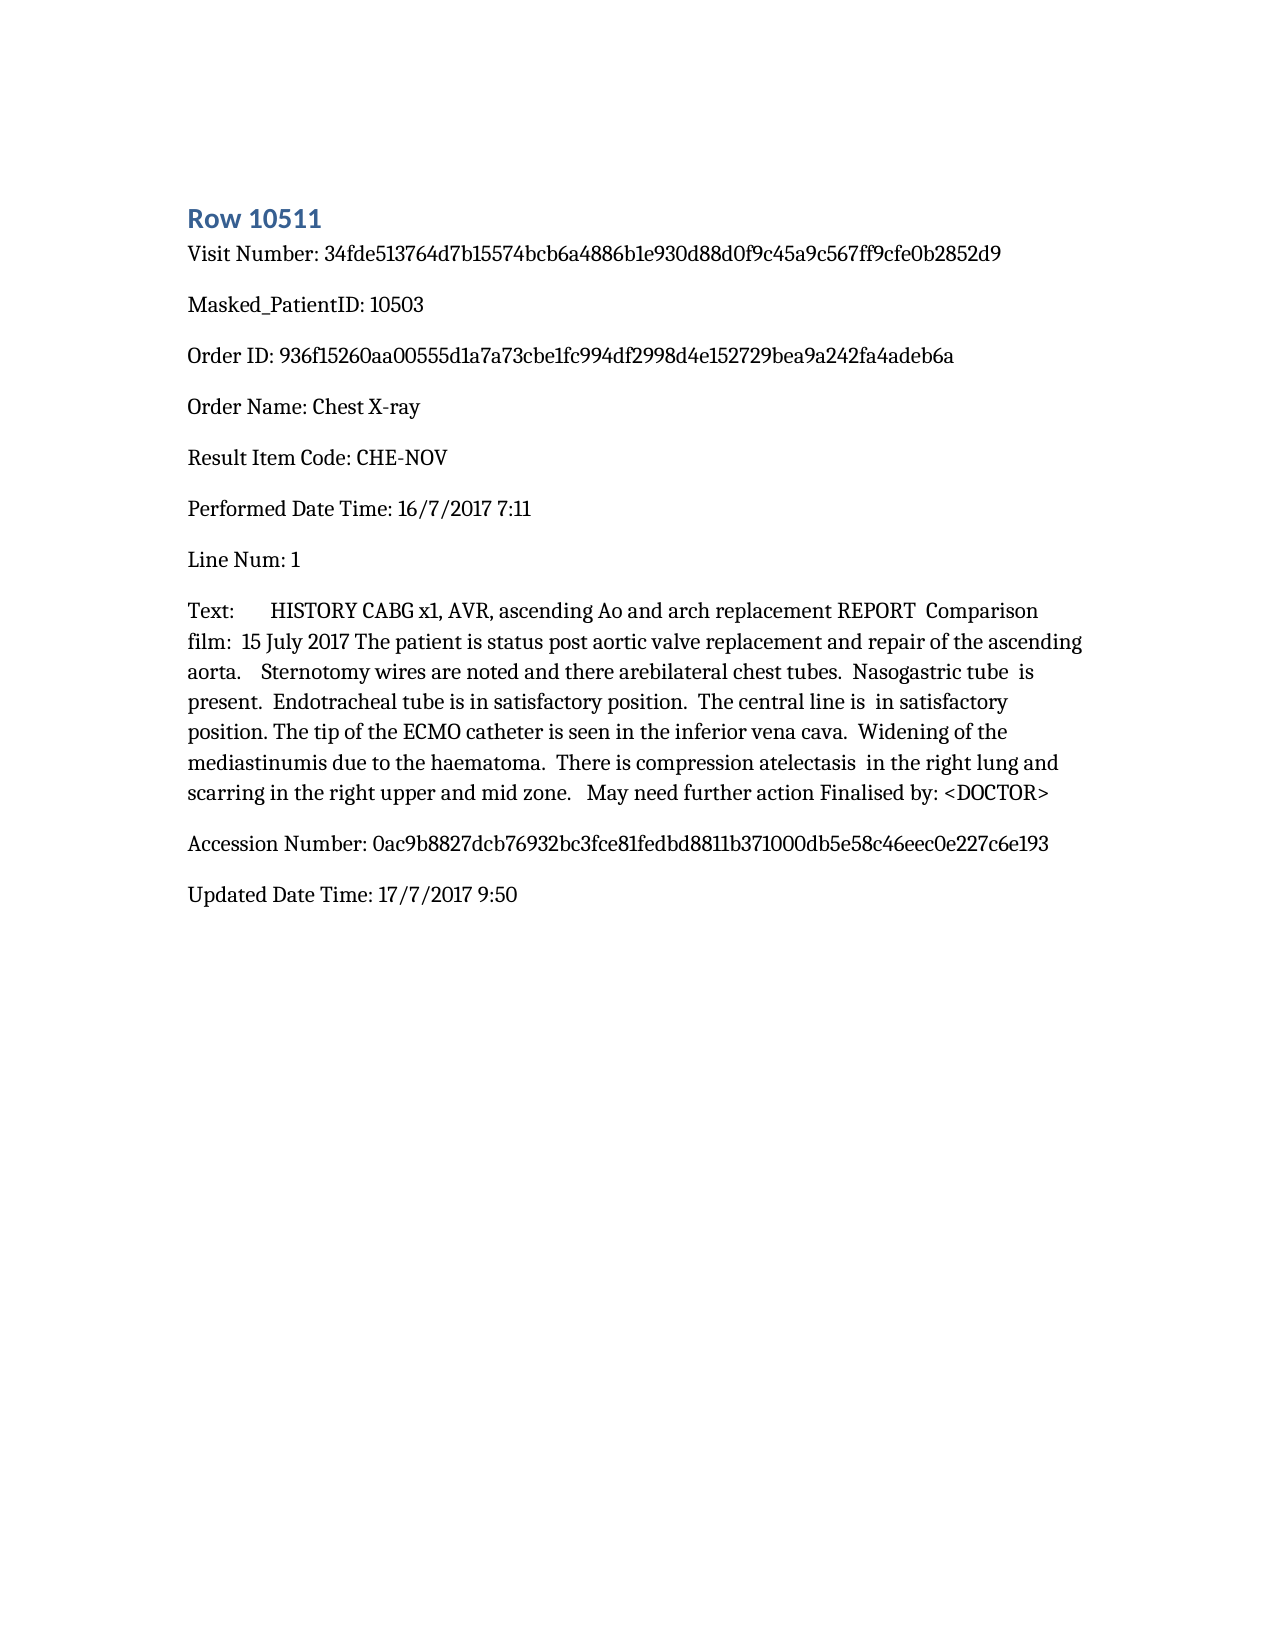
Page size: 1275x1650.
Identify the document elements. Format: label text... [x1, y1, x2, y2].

text Masked_PatientID: 10503 [187, 292, 1087, 318]
text Visit Number: 34fde513764d7b15574bcb6a4886b1e930d88d0f9c45a9c567ff9cfe0b2852d9 [187, 241, 1087, 267]
text Updated Date Time: 17/7/2017 9:50 [187, 882, 1087, 908]
text Line Num: 1 [187, 547, 1087, 573]
text Result Item Code: CHE-NOV [187, 445, 1087, 471]
text Text: HISTORY CABG x1, AVR, ascending Ao and arch replacement REPORT Comparison film: 15 July 2017 The patient is status post aortic valve replacement and repair of the ascending aorta. Sternotomy wires are noted and there arebilateral chest tubes. Nasogastric tube is present. Endotracheal tube is in satisfactory position. The central line is in satisfactory position. The tip of the ECMO catheter is seen in the inferior vena cava. Widening of the mediastinumis due to the haematoma. There is compression atelectasis in the right lung and scarring in the right upper and mid zone. May need further action Finalised by: <DOCTOR> [187, 598, 1087, 806]
text Order ID: 936f15260aa00555d1a7a73cbe1fc994df2998d4e152729bea9a242fa4adeb6a [187, 343, 1087, 369]
text Order Name: Chest X-ray [187, 394, 1087, 420]
subtitle Row 10511 [187, 200, 1087, 236]
text Performed Date Time: 16/7/2017 7:11 [187, 496, 1087, 522]
text Accession Number: 0ac9b8827dcb76932bc3fce81fedbd8811b371000db5e58c46eec0e227c6e193 [187, 831, 1087, 857]
